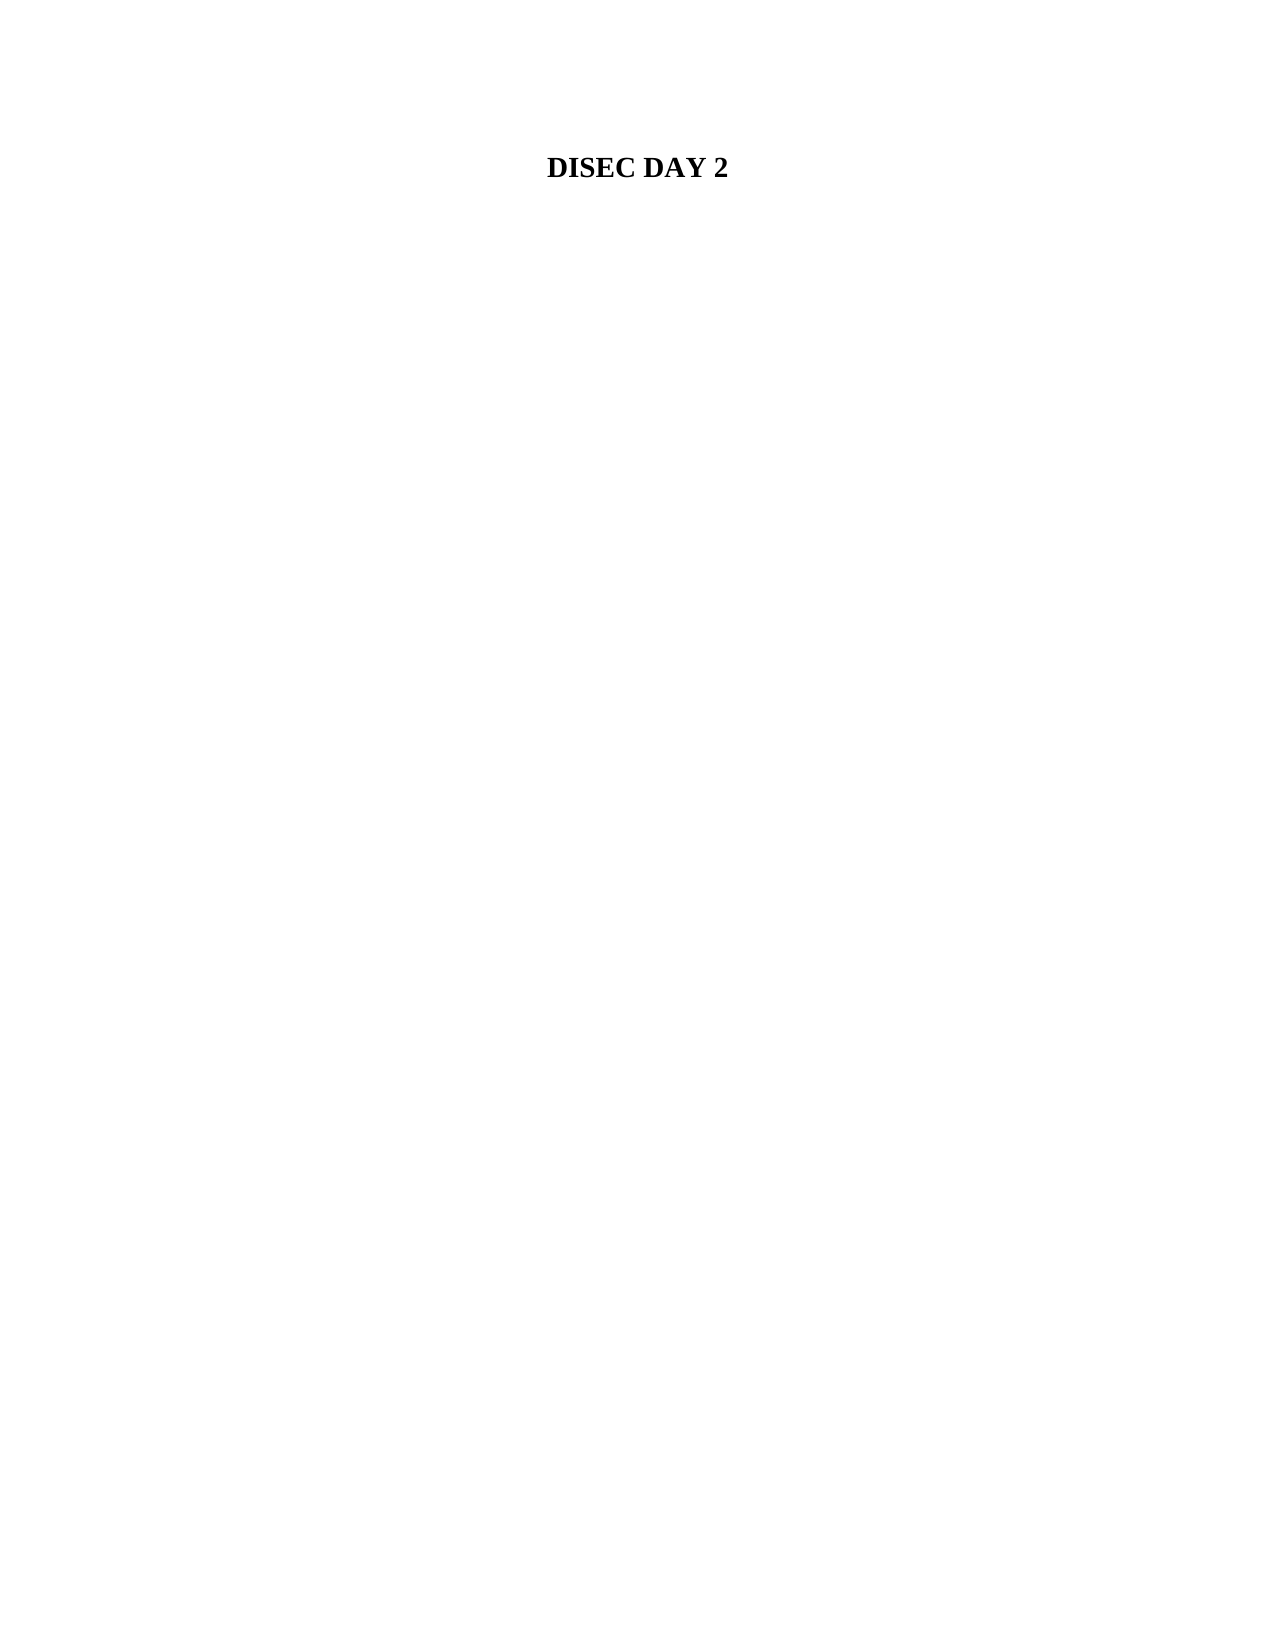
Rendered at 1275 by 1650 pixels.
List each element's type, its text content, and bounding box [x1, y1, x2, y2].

text DISEC DAY 2 [150, 150, 1125, 183]
